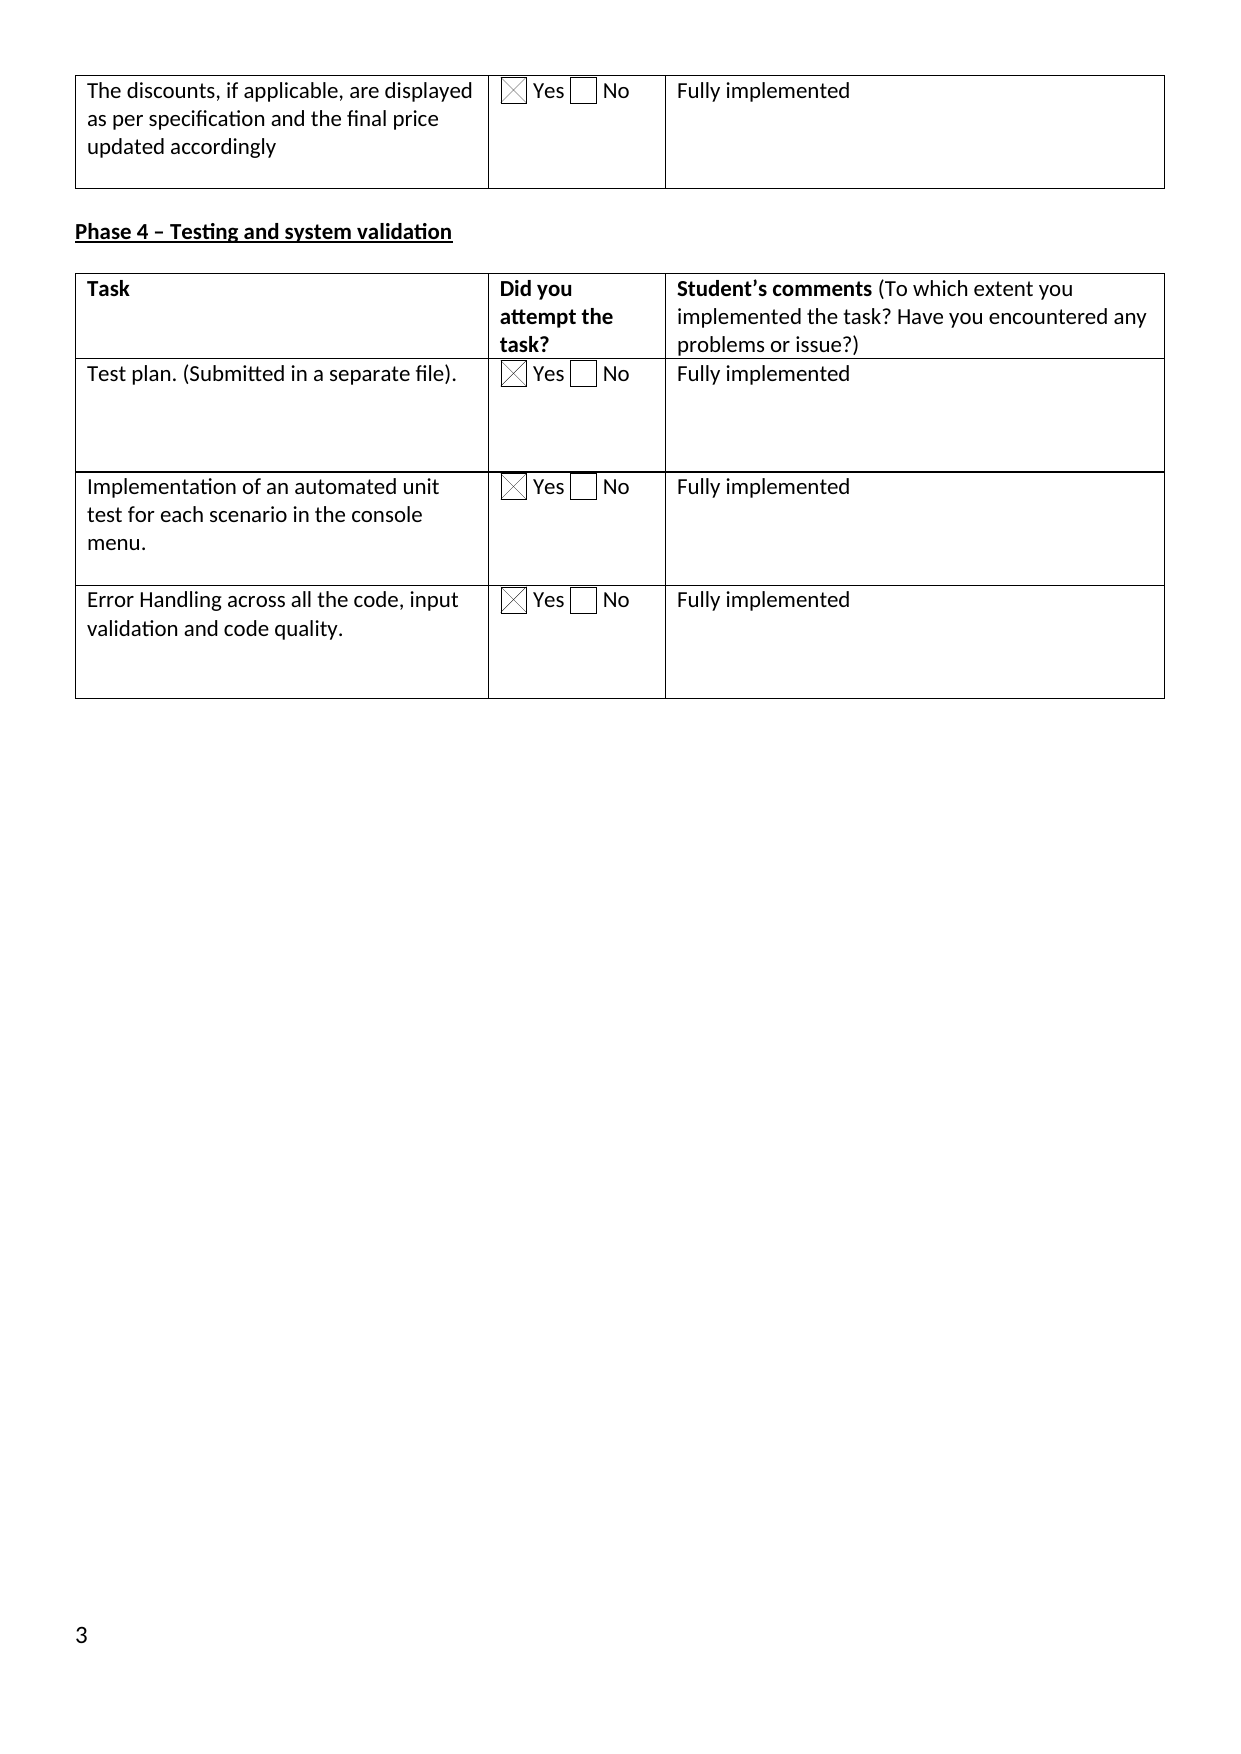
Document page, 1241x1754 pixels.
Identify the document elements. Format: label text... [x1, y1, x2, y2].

table_cell Fully implemented [666, 586, 1164, 698]
table_cell Error Handling across all the code, input validation and code quality. [76, 586, 488, 698]
table_cell Yes No [489, 76, 665, 188]
text Phase 4 – Testing and system validation [75, 217, 1165, 245]
table_cell Implementation of an automated unit test for each scenario in the console menu. [76, 473, 488, 584]
table_header Did you attempt the task? [489, 274, 665, 358]
table_cell Fully implemented [666, 473, 1164, 584]
table_cell Yes No [489, 586, 665, 698]
table_cell Fully implemented [666, 76, 1164, 188]
table_cell Yes No [489, 473, 665, 584]
table_cell Yes No [489, 359, 665, 471]
table_cell Test plan. (Submitted in a separate file). [76, 359, 488, 471]
table_cell Fully implemented [666, 359, 1164, 471]
table_header Task [76, 274, 488, 358]
table_header Student’s comments (To which extent you implemented the task? Have you encountered any problems or issue?) [666, 274, 1164, 358]
table_cell The discounts, if applicable, are displayed as per specification and the final price updated accordingly [76, 76, 488, 188]
